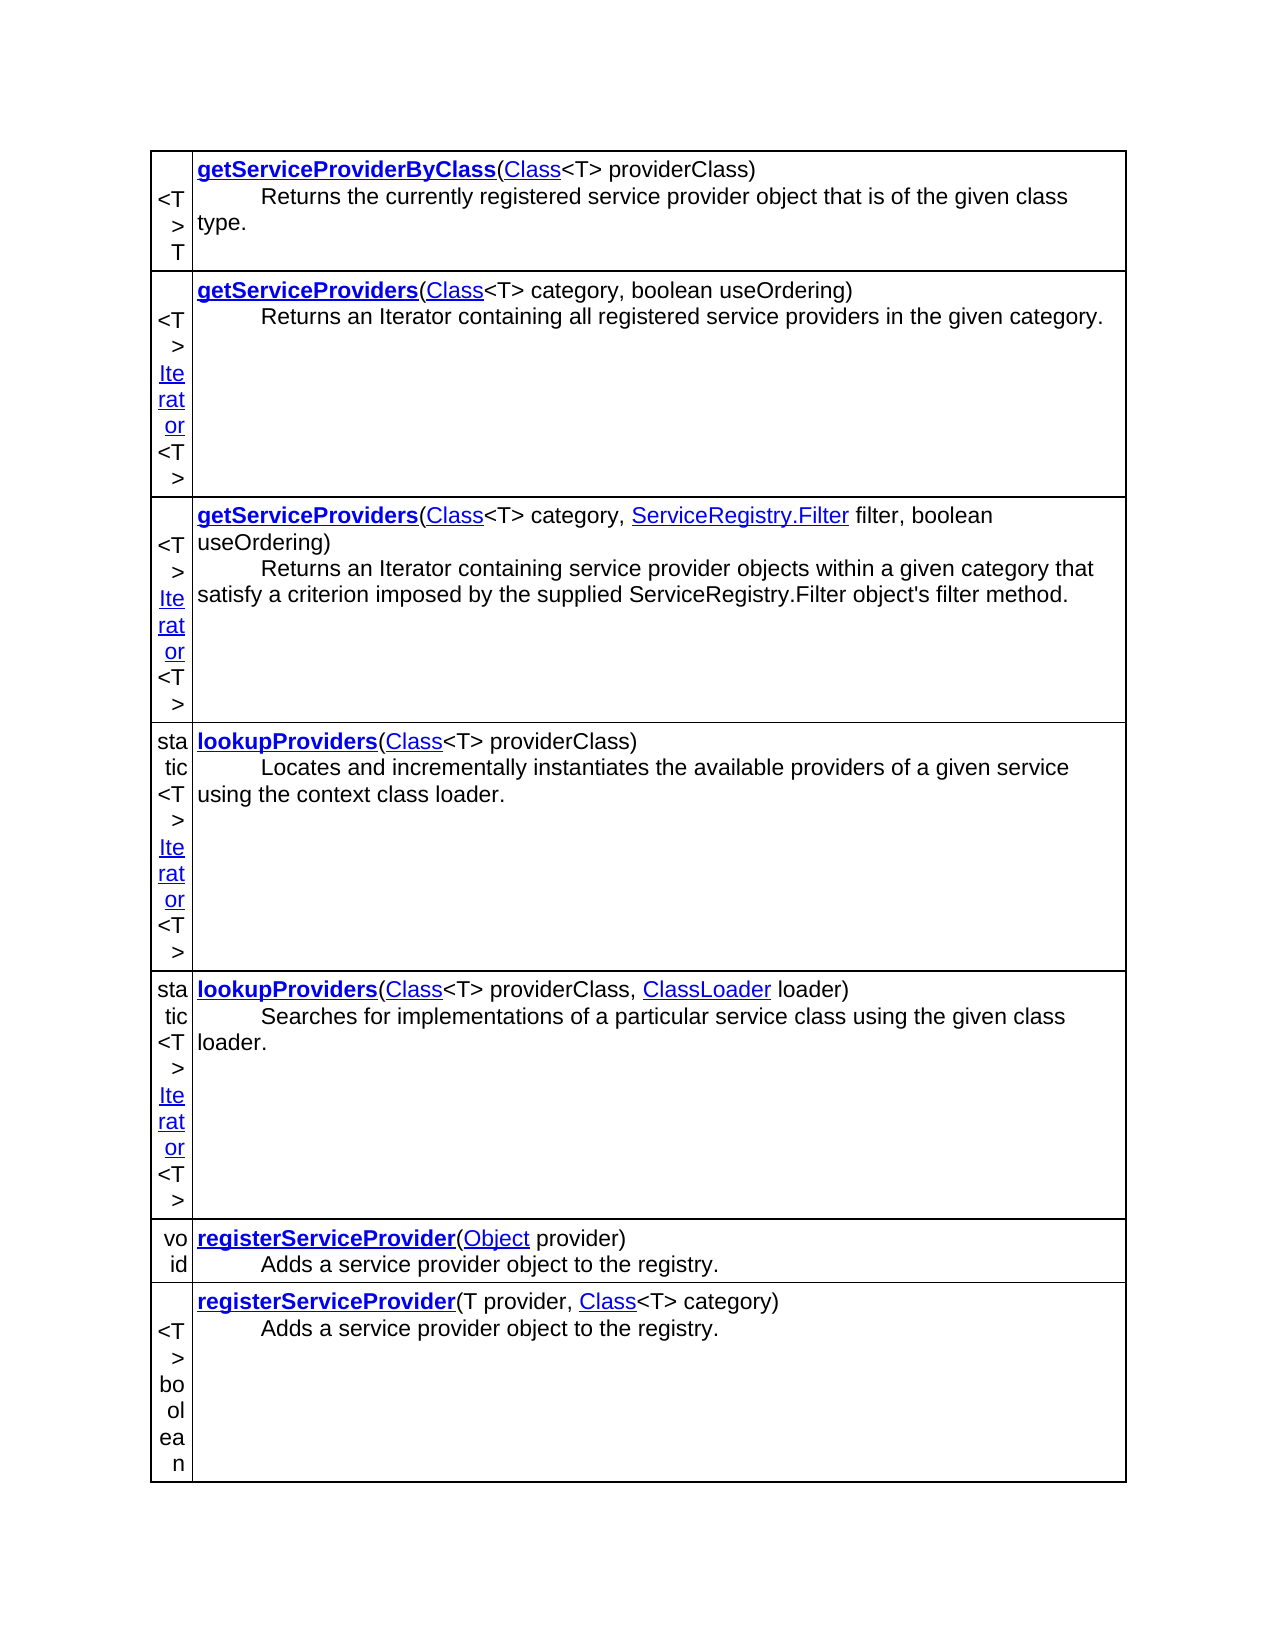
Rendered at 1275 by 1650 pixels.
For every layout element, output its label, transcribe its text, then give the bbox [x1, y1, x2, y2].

table_cell getServiceProviderByClass(Class<T> providerClass) Returns the currently registered service provider object that is of the given class type. [193, 152, 1125, 270]
table_cell getServiceProviders(Class<T> category, boolean useOrdering) Returns an Iterator containing all registered service providers in the given category. [193, 272, 1125, 496]
table_cell static [152, 972, 192, 1218]
table_cell [152, 1283, 192, 1481]
table_cell [152, 272, 192, 496]
table_cell lookupProviders(Class<T> providerClass, ClassLoader loader) Searches for implementations of a particular service class using the given class loader. [193, 972, 1125, 1218]
table_cell registerServiceProvider(T provider, Class<T> category) Adds a service provider object to the registry. [193, 1283, 1125, 1481]
table_cell [152, 498, 192, 722]
table_cell static [152, 723, 192, 970]
table_cell lookupProviders(Class<T> providerClass) Locates and incrementally instantiates the available providers of a given service using the context class loader. [193, 723, 1125, 970]
table_cell registerServiceProvider(Object provider) Adds a service provider object to the registry. [193, 1220, 1125, 1282]
table_cell getServiceProviders(Class<T> category, ServiceRegistry.Filter filter, boolean useOrdering) Returns an Iterator containing service provider objects within a given category that satisfy a criterion imposed by the supplied ServiceRegistry.Filter object's filter method. [193, 498, 1125, 722]
table_cell void [152, 1220, 192, 1282]
table_cell [152, 152, 192, 270]
